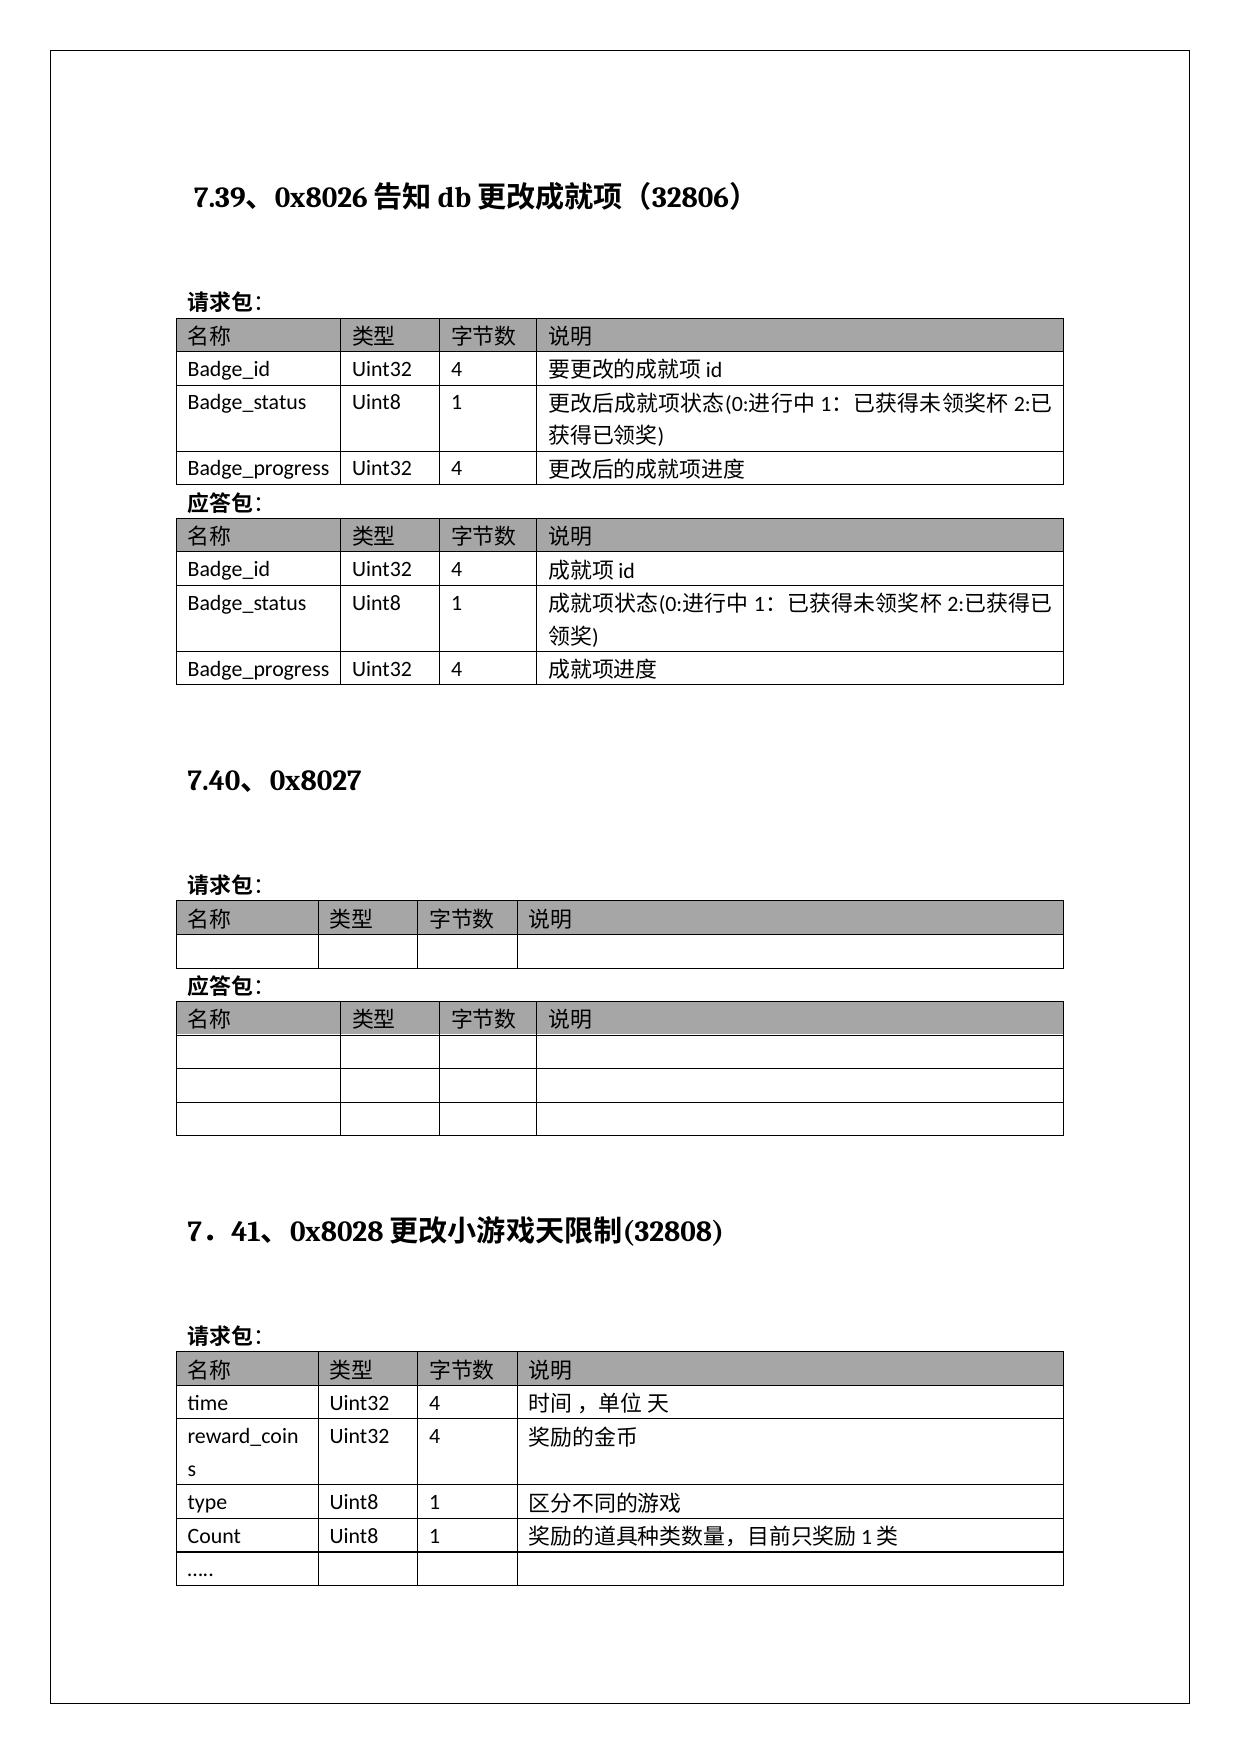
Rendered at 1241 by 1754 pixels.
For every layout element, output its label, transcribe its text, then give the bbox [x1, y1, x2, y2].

table_cell 奖励的金币 [518, 1419, 1063, 1484]
table_cell [418, 1553, 517, 1585]
table_header 名称 [177, 1352, 318, 1385]
table_cell 1 [418, 1485, 517, 1518]
table_cell [537, 1103, 1063, 1135]
text 应答包： [187, 969, 1053, 1001]
table_cell Uint32 [341, 352, 439, 384]
table_cell [319, 935, 417, 967]
table_cell 4 [440, 452, 536, 484]
table_cell Badge_progress [177, 452, 340, 484]
table_cell [440, 1036, 536, 1068]
table_cell 成就项状态(0:进行中 1：已获得未领奖杯 2:已获得已领奖) [537, 586, 1063, 651]
table_header 名称 [177, 901, 318, 934]
table_cell [177, 1036, 340, 1068]
table_cell Uint32 [319, 1419, 417, 1484]
table_cell 更改后成就项状态(0:进行中 1：已获得未领奖杯 2:已获得已领奖) [537, 386, 1063, 451]
table_cell Badge_status [177, 586, 340, 651]
table_cell Uint32 [319, 1386, 417, 1418]
table_header 类型 [319, 1352, 417, 1385]
table_header 字节数 [418, 1352, 517, 1385]
table_header 类型 [319, 901, 417, 934]
table_cell 要更改的成就项id [537, 352, 1063, 384]
table_cell [177, 1103, 340, 1135]
text 请求包： [187, 1319, 1053, 1351]
table_cell 区分不同的游戏 [518, 1485, 1063, 1518]
table_cell Uint8 [341, 386, 439, 451]
table_cell [518, 935, 1063, 967]
table_cell Uint32 [341, 552, 439, 585]
table_cell 成就项id [537, 552, 1063, 585]
table_header 说明 [518, 1352, 1063, 1385]
table_header 说明 [537, 519, 1063, 551]
table_cell 奖励的道具种类数量，目前只奖励1类 [518, 1519, 1063, 1551]
table_cell Uint32 [341, 652, 439, 684]
table_cell [341, 1036, 439, 1068]
table_cell 4 [440, 352, 536, 384]
table_cell [537, 1036, 1063, 1068]
table_cell 4 [418, 1419, 517, 1484]
table_cell 更改后的成就项进度 [537, 452, 1063, 484]
table_cell 1 [440, 386, 536, 451]
table_cell Badge_status [177, 386, 340, 451]
table_header 说明 [537, 1002, 1063, 1034]
subtitle 7．41、0x8028更改小游戏天限制(32808) [187, 1196, 1053, 1261]
table_cell [440, 1103, 536, 1135]
table_header 字节数 [440, 1002, 536, 1034]
table_cell Uint8 [319, 1485, 417, 1518]
table_cell [341, 1069, 439, 1102]
subtitle 7.40、0x8027 [187, 745, 1053, 810]
table_cell 成就项进度 [537, 652, 1063, 684]
table_header 说明 [518, 901, 1063, 934]
table_cell [341, 1103, 439, 1135]
table_cell 1 [440, 586, 536, 651]
table_cell ….. [177, 1553, 318, 1585]
table_cell [440, 1069, 536, 1102]
table_cell Count [177, 1519, 318, 1551]
subtitle 7.39、0x8026告知db更改成就项（32806） [187, 162, 1053, 227]
table_header 字节数 [440, 319, 536, 351]
text 请求包： [187, 868, 1053, 900]
table_cell type [177, 1485, 318, 1518]
table_cell 4 [440, 552, 536, 585]
table_cell Badge_progress [177, 652, 340, 684]
table_cell Uint32 [341, 452, 439, 484]
table_cell 1 [418, 1519, 517, 1551]
table_header 名称 [177, 319, 340, 351]
text 请求包： [187, 285, 1053, 317]
table_header 类型 [341, 519, 439, 551]
table_header 类型 [341, 1002, 439, 1034]
table_header 说明 [537, 319, 1063, 351]
table_cell reward_coins [177, 1419, 318, 1484]
table_cell Badge_id [177, 552, 340, 585]
table_header 字节数 [440, 519, 536, 551]
table_header 类型 [341, 319, 439, 351]
table_cell Uint8 [319, 1519, 417, 1551]
table_header 字节数 [418, 901, 517, 934]
table_header 名称 [177, 519, 340, 551]
text 应答包： [187, 485, 1053, 518]
table_header 名称 [177, 1002, 340, 1034]
table_cell [537, 1069, 1063, 1102]
table_cell [418, 935, 517, 967]
table_cell 4 [440, 652, 536, 684]
table_cell 4 [418, 1386, 517, 1418]
table_cell Badge_id [177, 352, 340, 384]
table_cell 时间 ，单位 天 [518, 1386, 1063, 1418]
table_cell Uint8 [341, 586, 439, 651]
table_cell [319, 1553, 417, 1585]
table_cell [518, 1553, 1063, 1585]
table_cell [177, 1069, 340, 1102]
table_cell [177, 935, 318, 967]
table_cell time [177, 1386, 318, 1418]
